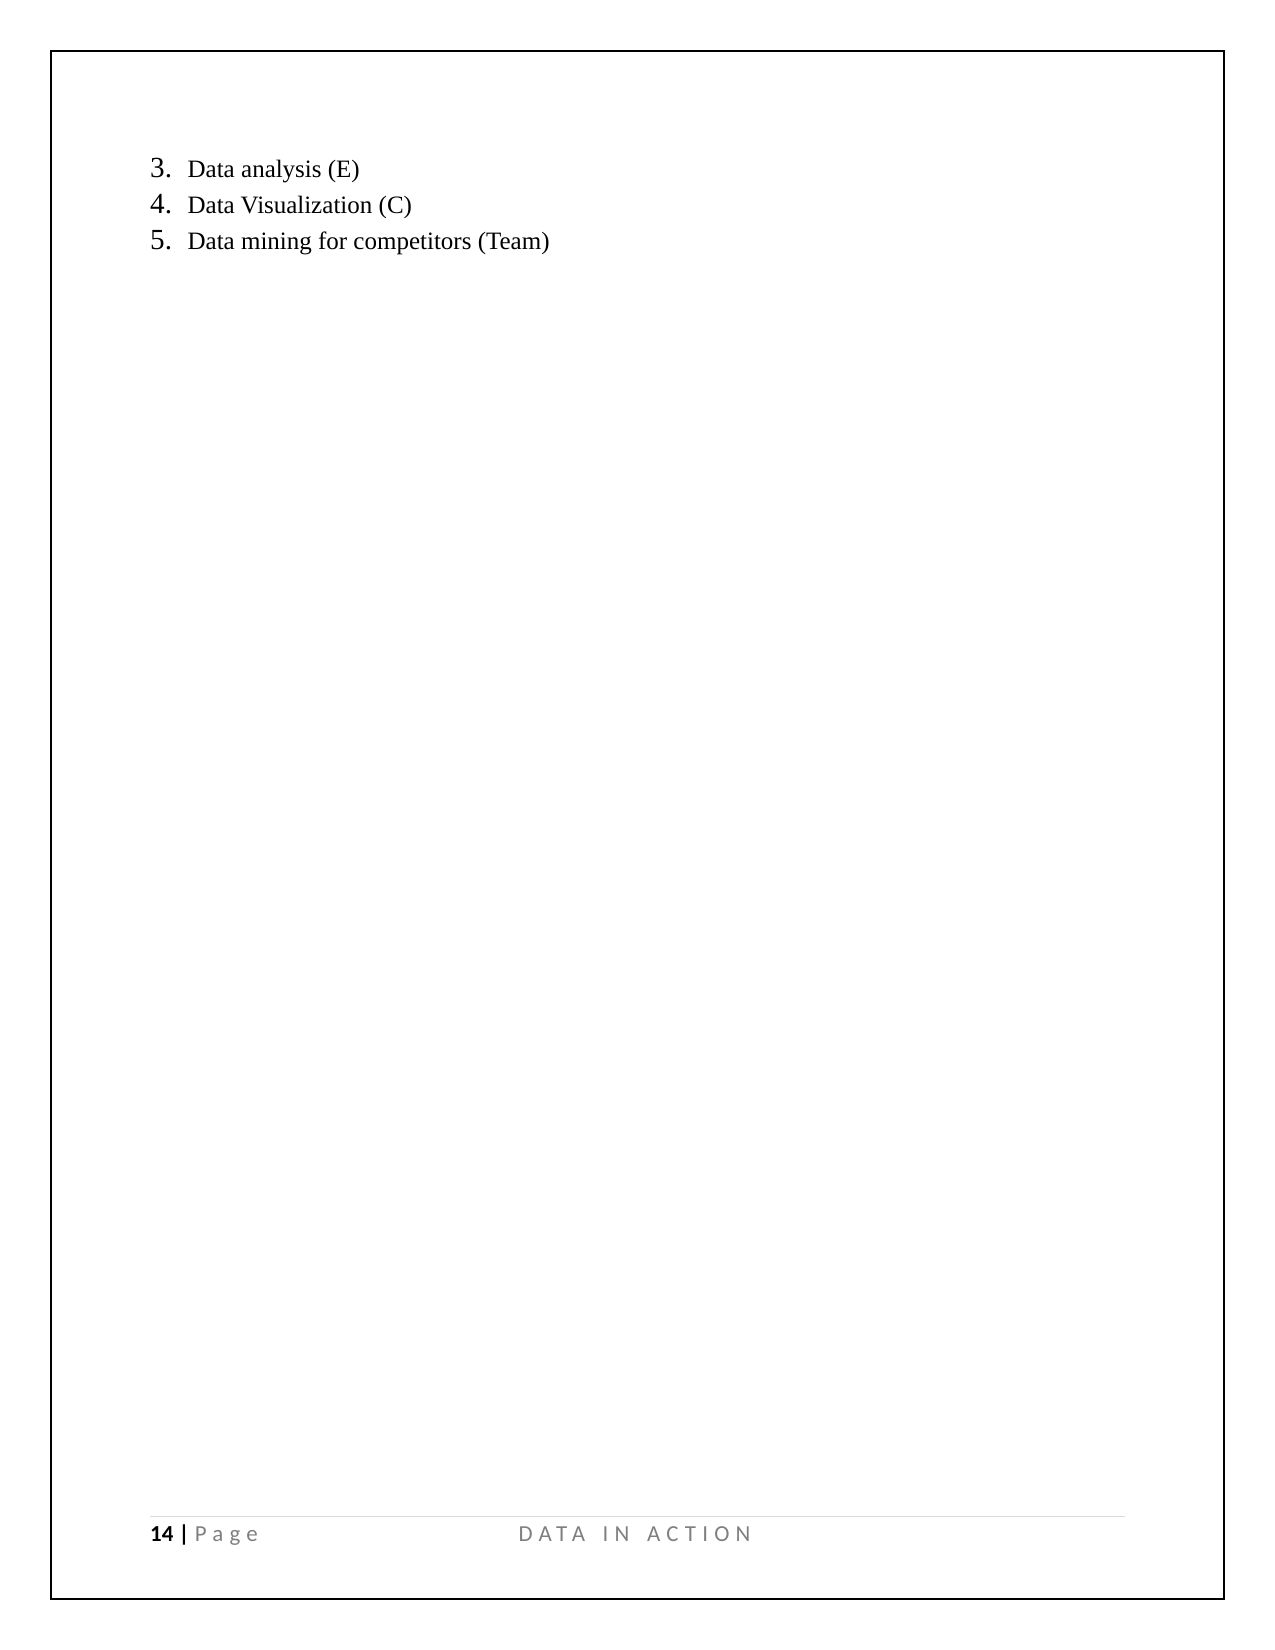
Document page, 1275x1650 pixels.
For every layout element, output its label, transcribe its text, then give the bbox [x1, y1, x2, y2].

list Data Visualization (C) [150, 186, 1125, 220]
list Data analysis (E) [150, 150, 1125, 183]
list Data mining for competitors (Team) [150, 222, 1125, 256]
